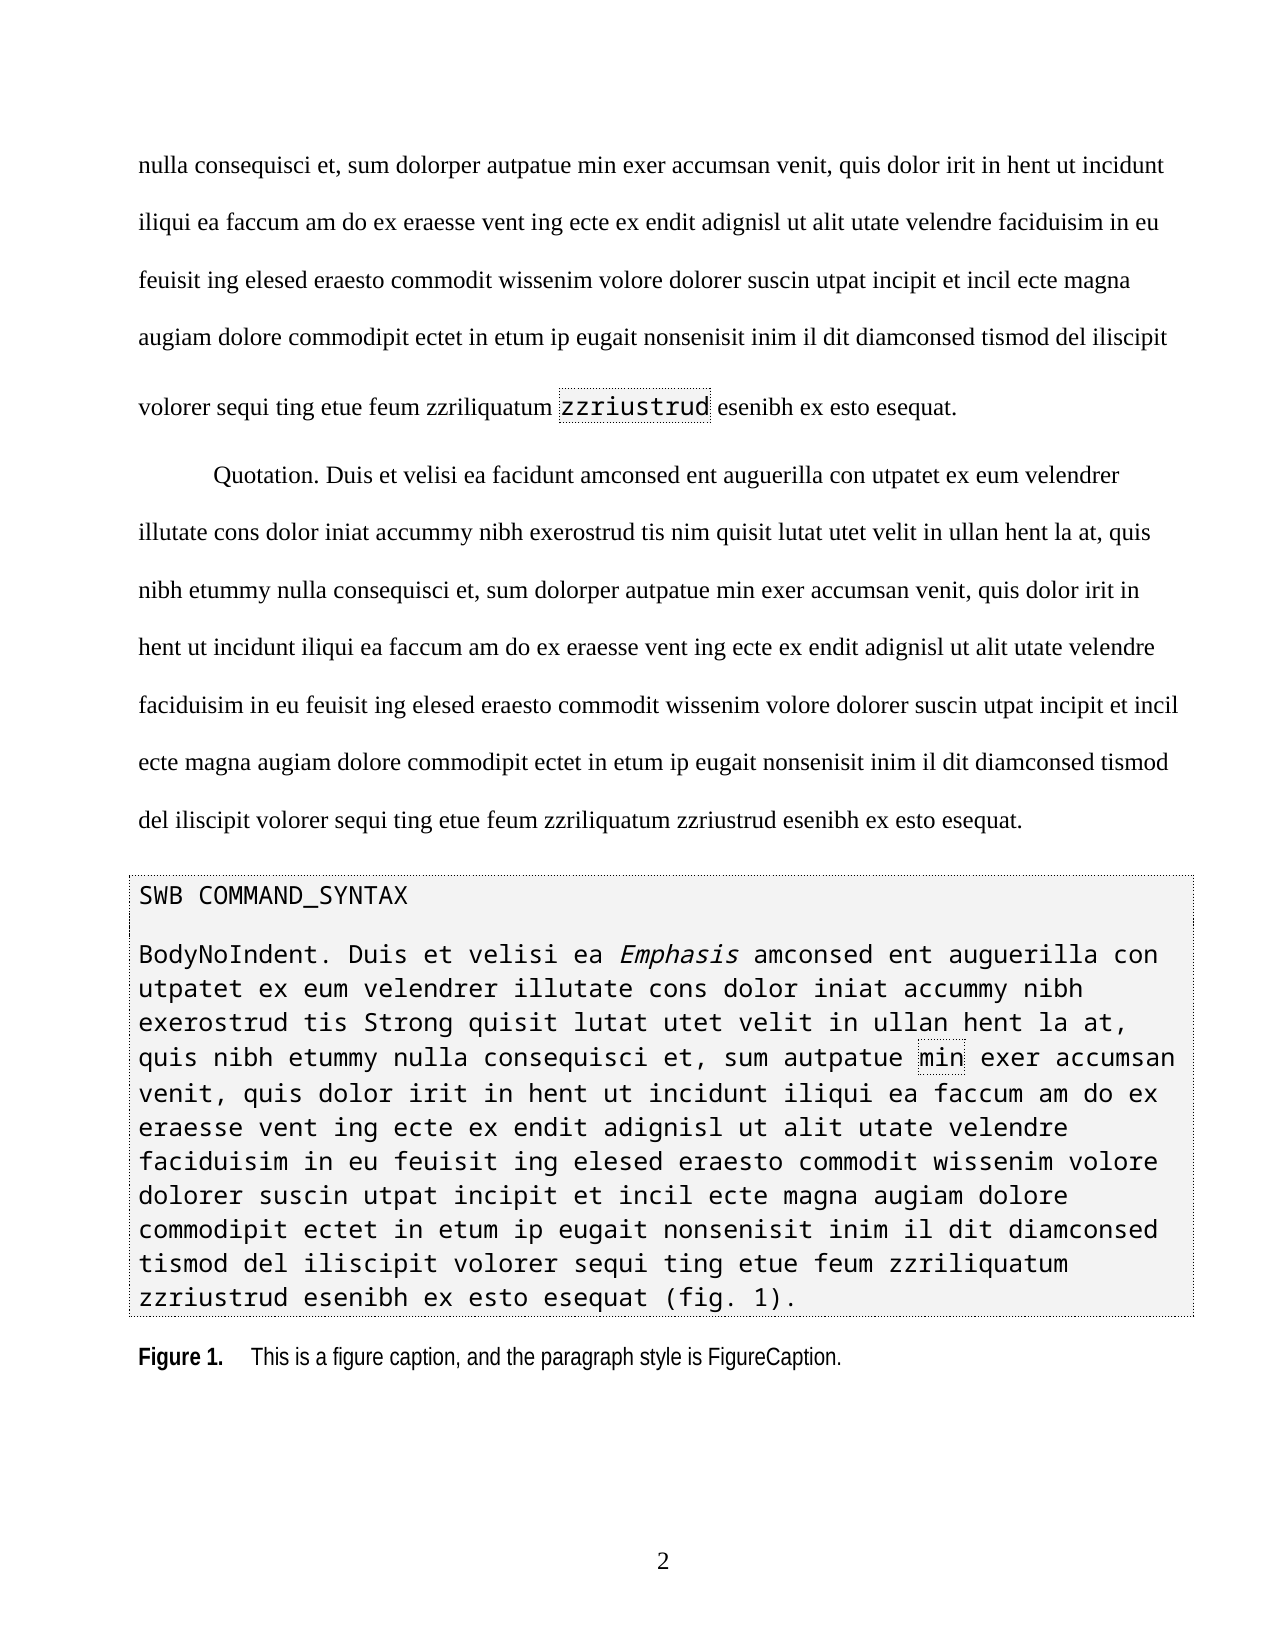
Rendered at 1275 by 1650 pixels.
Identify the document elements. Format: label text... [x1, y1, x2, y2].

text BodyNoIndent. Duis et velisi ea Emphasis amconsed ent auguerilla con utpatet ex eum velendrer illutate cons dolor iniat accummy nibh exerostrud tis Strong quisit lutat utet velit in ullan hent la at, quis nibh etummy nulla consequisci et, sum autpatue min exer accumsan venit, quis dolor irit in hent ut incidunt iliqui ea faccum am do ex eraesse vent ing ecte ex endit adignisl ut alit utate velendre faciduisim in eu feuisit ing elesed eraesto commodit wissenim volore dolorer suscin utpat incipit et incil ecte magna augiam dolore commodipit ectet in etum ip eugait nonsenisit inim il dit diamconsed tismod del iliscipit volorer sequi ting etue feum zzriliquatum zzriustrud esenibh ex esto esequat (fig. 1). [129, 934, 1194, 1317]
text Quotation. Duis et velisi ea facidunt amconsed ent auguerilla con utpatet ex eum velendrer illutate cons dolor iniat accummy nibh exerostrud tis nim quisit lutat utet velit in ullan hent la at, quis nibh etummy nulla consequisci et, sum dolorper autpatue min exer accumsan venit, quis dolor irit in hent ut incidunt iliqui ea faccum am do ex eraesse vent ing ecte ex endit adignisl ut alit utate velendre faciduisim in eu feuisit ing elesed eraesto commodit wissenim volore dolorer suscin utpat incipit et incil ecte magna augiam dolore commodipit ectet in etum ip eugait nonsenisit inim il dit diamconsed tismod del iliscipit volorer sequi ting etue feum zzriliquatum zzriustrud esenibh ex esto esequat. [138, 460, 1185, 833]
text SWB COMMAND_SYNTAX [129, 875, 1194, 912]
text This is a figure caption, and the paragraph style is FigureCaption. [138, 1342, 1185, 1370]
